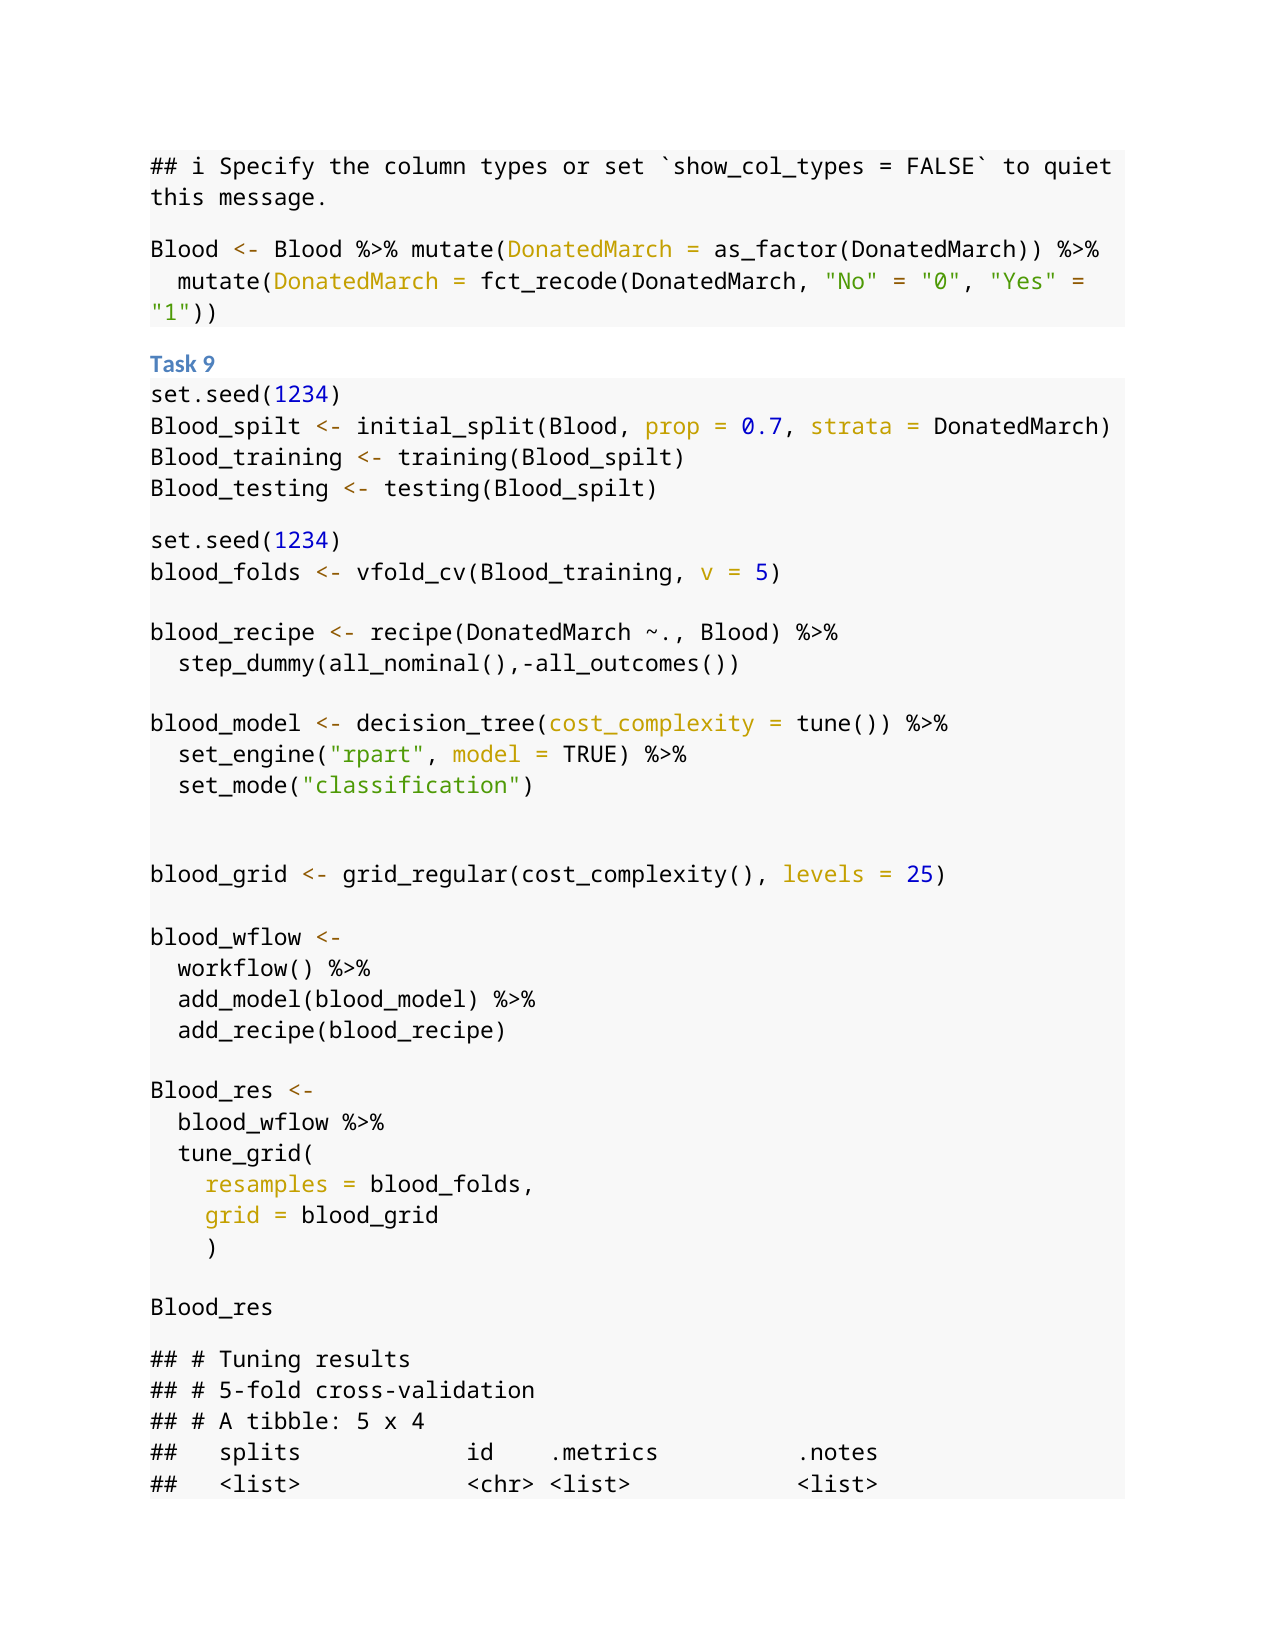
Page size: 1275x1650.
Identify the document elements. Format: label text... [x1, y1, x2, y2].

text Blood <- Blood %>% mutate(DonatedMarch = as_factor(DonatedMarch)) %>% mutate(DonatedMarch = fct_recode(DonatedMarch, "No" = "0", "Yes" = "1")) [150, 233, 1125, 327]
text set.seed(1234) blood_folds <- vfold_cv(Blood_training, v = 5) blood_recipe <- recipe(DonatedMarch ~., Blood) %>% step_dummy(all_nominal(),-all_outcomes()) blood_model <- decision_tree(cost_complexity = tune()) %>% set_engine("rpart", model = TRUE) %>% set_mode("classification") blood_grid <- grid_regular(cost_complexity(), levels = 25) blood_wflow <- workflow() %>% add_model(blood_model) %>% add_recipe(blood_recipe) Blood_res <- blood_wflow %>% tune_grid( resamples = blood_folds, grid = blood_grid ) Blood_res [150, 524, 1125, 1322]
subtitle Task 9 [150, 348, 1125, 378]
text set.seed(1234) Blood_spilt <- initial_split(Blood, prop = 0.7, strata = DonatedMarch) Blood_training <- training(Blood_spilt) Blood_testing <- testing(Blood_spilt) [150, 378, 1125, 503]
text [150, 150, 1125, 212]
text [150, 1343, 1125, 1499]
